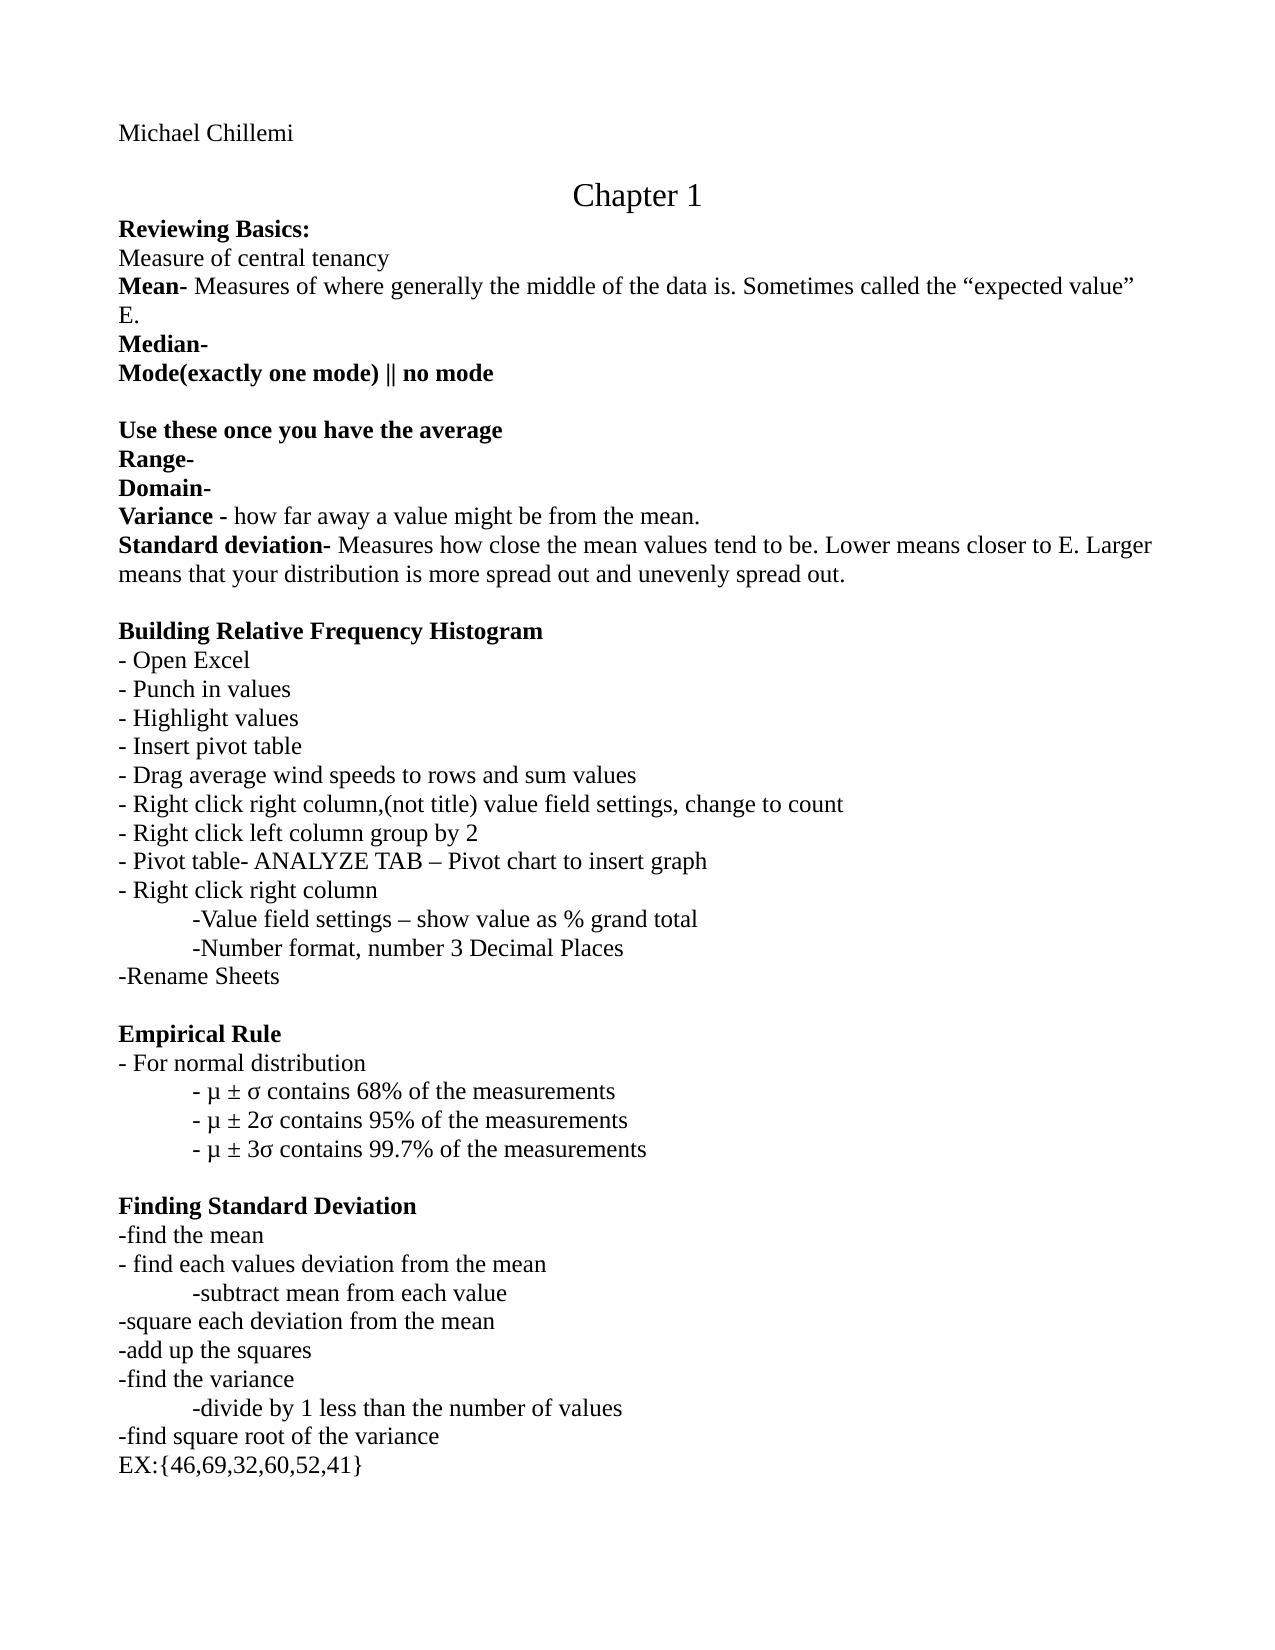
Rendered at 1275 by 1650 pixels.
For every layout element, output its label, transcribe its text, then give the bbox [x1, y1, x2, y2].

text - Highlight values [118, 703, 1157, 731]
text -Value field settings – show value as % grand total [118, 904, 1157, 933]
text -Number format, number 3 Decimal Places [118, 933, 1157, 961]
text -find the mean [118, 1220, 1157, 1249]
text - Right click left column group by 2 [118, 818, 1157, 846]
text -find the variance [118, 1364, 1157, 1393]
text - Right click right column [118, 875, 1157, 904]
text Domain- [118, 473, 1157, 501]
text Use these once you have the average [118, 415, 1157, 444]
text Finding Standard Deviation [118, 1191, 1157, 1220]
text - find each values deviation from the mean [118, 1249, 1157, 1278]
text - Pivot table- ANALYZE TAB – Pivot chart to insert graph [118, 846, 1157, 875]
text -divide by 1 less than the number of values [118, 1393, 1157, 1421]
text Range- [118, 444, 1157, 473]
text -find square root of the variance [118, 1421, 1157, 1450]
text -add up the squares [118, 1335, 1157, 1364]
text - µ ± 2σ contains 95% of the measurements [118, 1105, 1157, 1134]
text Chapter 1 [118, 176, 1157, 214]
text - Insert pivot table [118, 731, 1157, 760]
text Mean- Measures of where generally the middle of the data is. Sometimes called the “expected value” E. [118, 271, 1157, 329]
text - For normal distribution [118, 1048, 1157, 1076]
text Mode(exactly one mode) || no mode [118, 358, 1157, 386]
text Reviewing Basics: [118, 214, 1157, 243]
text - Punch in values [118, 674, 1157, 703]
text EX:{46,69,32,60,52,41} [118, 1450, 1157, 1479]
text Michael Chillemi [118, 118, 1157, 147]
text - Drag average wind speeds to rows and sum values [118, 760, 1157, 789]
text Measure of central tenancy [118, 243, 1157, 271]
text - µ ± 3σ contains 99.7% of the measurements [118, 1134, 1157, 1163]
text Median- [118, 329, 1157, 358]
text -subtract mean from each value [118, 1278, 1157, 1306]
text - Open Excel [118, 645, 1157, 674]
text -square each deviation from the mean [118, 1306, 1157, 1335]
text Empirical Rule [118, 1019, 1157, 1048]
text - Right click right column,(not title) value field settings, change to count [118, 789, 1157, 818]
text Standard deviation- Measures how close the mean values tend to be. Lower means closer to E. Larger means that your distribution is more spread out and unevenly spread out. [118, 530, 1157, 588]
text - µ ± σ contains 68% of the measurements [118, 1076, 1157, 1105]
text -Rename Sheets [118, 961, 1157, 990]
text Building Relative Frequency Histogram [118, 616, 1157, 645]
text Variance - how far away a value might be from the mean. [118, 501, 1157, 530]
